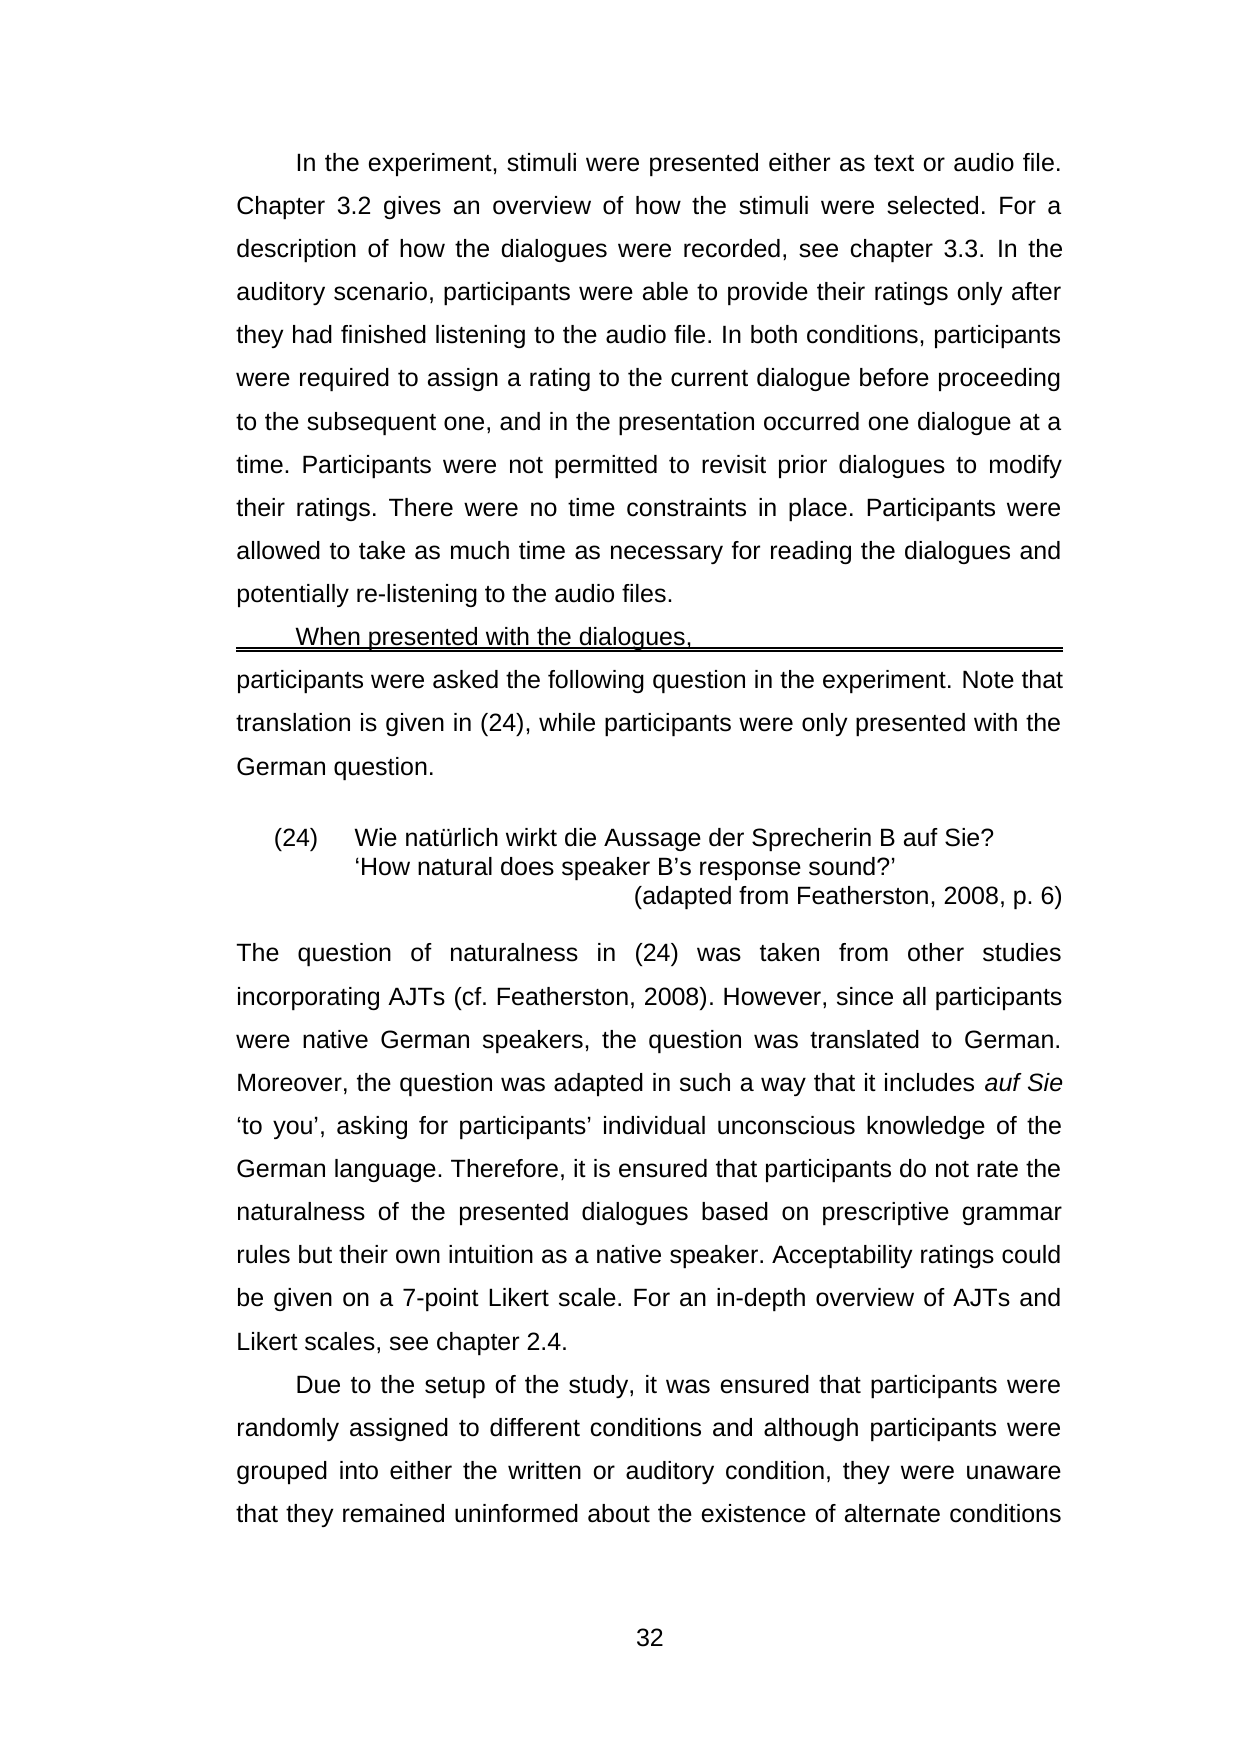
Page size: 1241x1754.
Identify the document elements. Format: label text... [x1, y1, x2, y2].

list (adapted from Featherston, 2008, p. 6) [311, 881, 1063, 909]
list Wie natürlich wirkt die Aussage der Sprecherin B auf Sie? [274, 823, 1063, 852]
text When presented with the dialogues, Formularbeginn [236, 622, 1063, 647]
list ‘How natural does speaker B’s response sound?’ [311, 852, 1063, 881]
text The question of naturalness in (24) was taken from other studies incorporating AJTs (cf. Featherston, 2008). However, since all participants were native German speakers, the question was translated to German. Moreover, the question was adapted in such a way that it includes auf Sie ‘to you’, asking for participants’ individual unconscious knowledge of the German language. Therefore, it is ensured that participants do not rate the naturalness of the presented dialogues based on prescriptive grammar rules but their own intuition as a native speaker. Acceptability ratings could be given on a 7-point Likert scale. For an in-depth overview of AJTs and Likert scales, see chapter 2.4. [236, 938, 1063, 1355]
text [236, 1369, 1063, 1528]
text In the experiment, stimuli were presented either as text or audio file. Chapter 3.2 gives an overview of how the stimuli were selected. For a description of how the dialogues were recorded, see chapter 3.3. In the auditory scenario, participants were able to provide their ratings only after they had finished listening to the audio file. In both conditions, participants were required to assign a rating to the current dialogue before proceeding to the subsequent one, and in the presentation occurred one dialogue at a time. Participants were not permitted to revisit prior dialogues to modify their ratings. There were no time constraints in place. Participants were allowed to take as much time as necessary for reading the dialogues and potentially re-listening to the audio files. [236, 148, 1063, 608]
text WhWhparticipants were asked the following question in the experiment. Note that translation is given in (24), while participants were only presented with the German question. [236, 665, 1063, 780]
